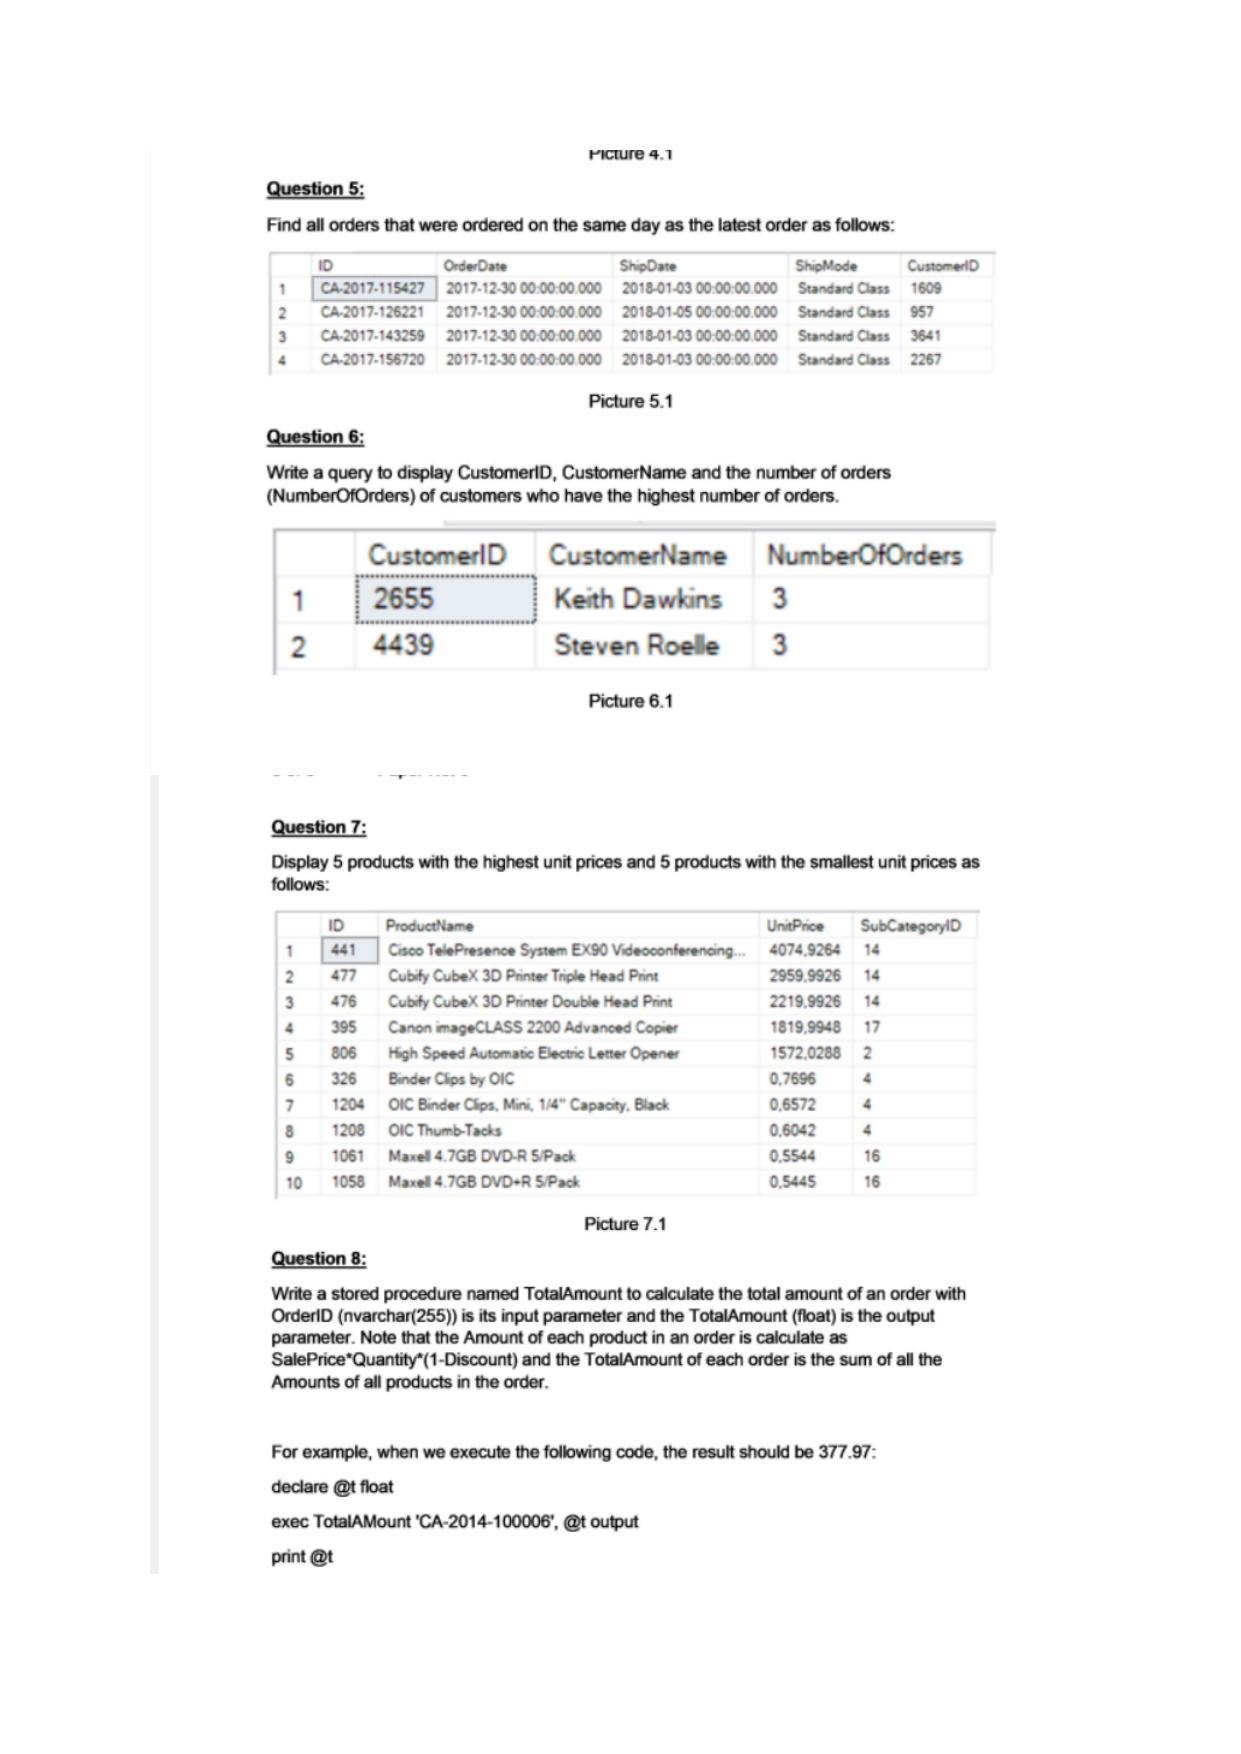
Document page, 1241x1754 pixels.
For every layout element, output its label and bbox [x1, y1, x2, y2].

picture [150, 150, 1091, 773]
picture [150, 775, 1091, 1574]
